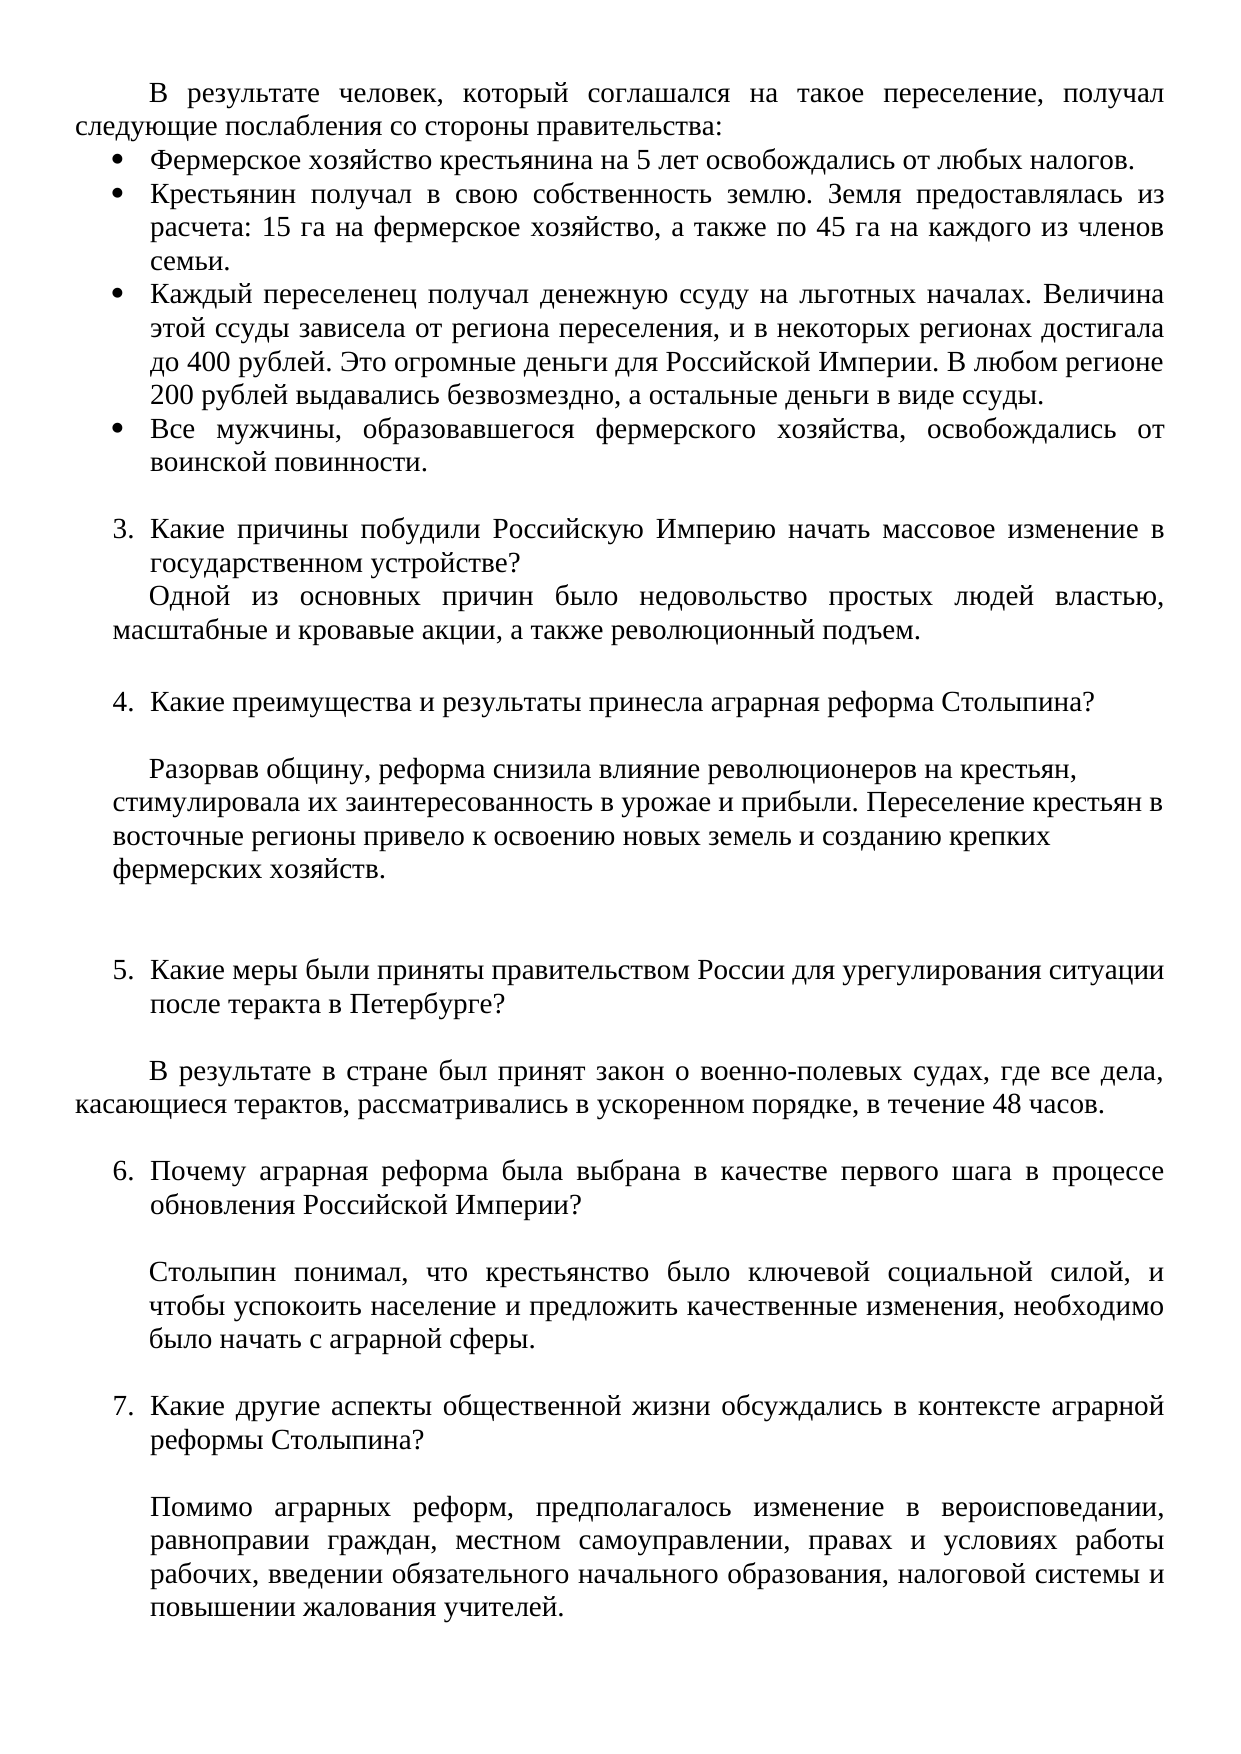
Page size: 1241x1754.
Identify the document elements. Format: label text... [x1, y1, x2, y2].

list Помимо аграрных реформ, предполагалось изменение в вероисповедании, равноправии граждан, местном самоуправлении, правах и условиях работы рабочих, введении обязательного начального образования, налоговой системы и повышении жалования учителей. [150, 1489, 1165, 1623]
text В результате человек, который соглашался на такое переселение, получал следующие послабления со стороны правительства: [75, 75, 1165, 142]
list Фермерское хозяйство крестьянина на 5 лет освобождались от любых налогов. [112, 142, 1165, 176]
list Крестьянин получал в свою собственность землю. Земля предоставлялась из расчета: 15 га на фермерское хозяйство, а также по 45 га на каждого из членов семьи. [112, 176, 1165, 276]
text Разорвав общину, реформа снизила влияние революционеров на крестьян, стимулировала их заинтересованность в урожае и прибыли. Переселение крестьян в восточные регионы привело к освоению новых земель и созданию крепких фермерских хозяйств. [112, 751, 1165, 885]
list Какие другие аспекты общественной жизни обсуждались в контексте аграрной реформы Столыпина? [112, 1388, 1165, 1455]
text Столыпин понимал, что крестьянство было ключевой социальной силой, и чтобы успокоить население и предложить качественные изменения, необходимо было начать с аграрной сферы. [149, 1254, 1165, 1355]
list Почему аграрная реформа была выбрана в качестве первого шага в процессе обновления Российской Империи? [112, 1153, 1165, 1221]
list Какие преимущества и результаты принесла аграрная реформа Столыпина? [112, 684, 1165, 717]
text В результате в стране был принят закон о военно-полевых судах, где все дела, касающиеся терактов, рассматривались в ускоренном порядке, в течение 48 часов. [75, 1053, 1165, 1120]
list Какие меры были приняты правительством России для урегулирования ситуации после теракта в Петербурге? [112, 952, 1165, 1019]
list Каждый переселенец получал денежную ссуду на льготных началах. Величина этой ссуды зависела от региона переселения, и в некоторых регионах достигала до 400 рублей. Это огромные деньги для Российской Империи. В любом регионе 200 рублей выдавались безвозмездно, а остальные деньги в виде ссуды. [112, 276, 1165, 411]
list Какие причины побудили Российскую Империю начать массовое изменение в государственном устройстве? [112, 511, 1165, 578]
text Одной из основных причин было недовольство простых людей властью, масштабные и кровавые акции, а также революционный подъем. [112, 578, 1165, 646]
list Все мужчины, образовавшегося фермерского хозяйства, освобождались от воинской повинности. [112, 411, 1165, 478]
